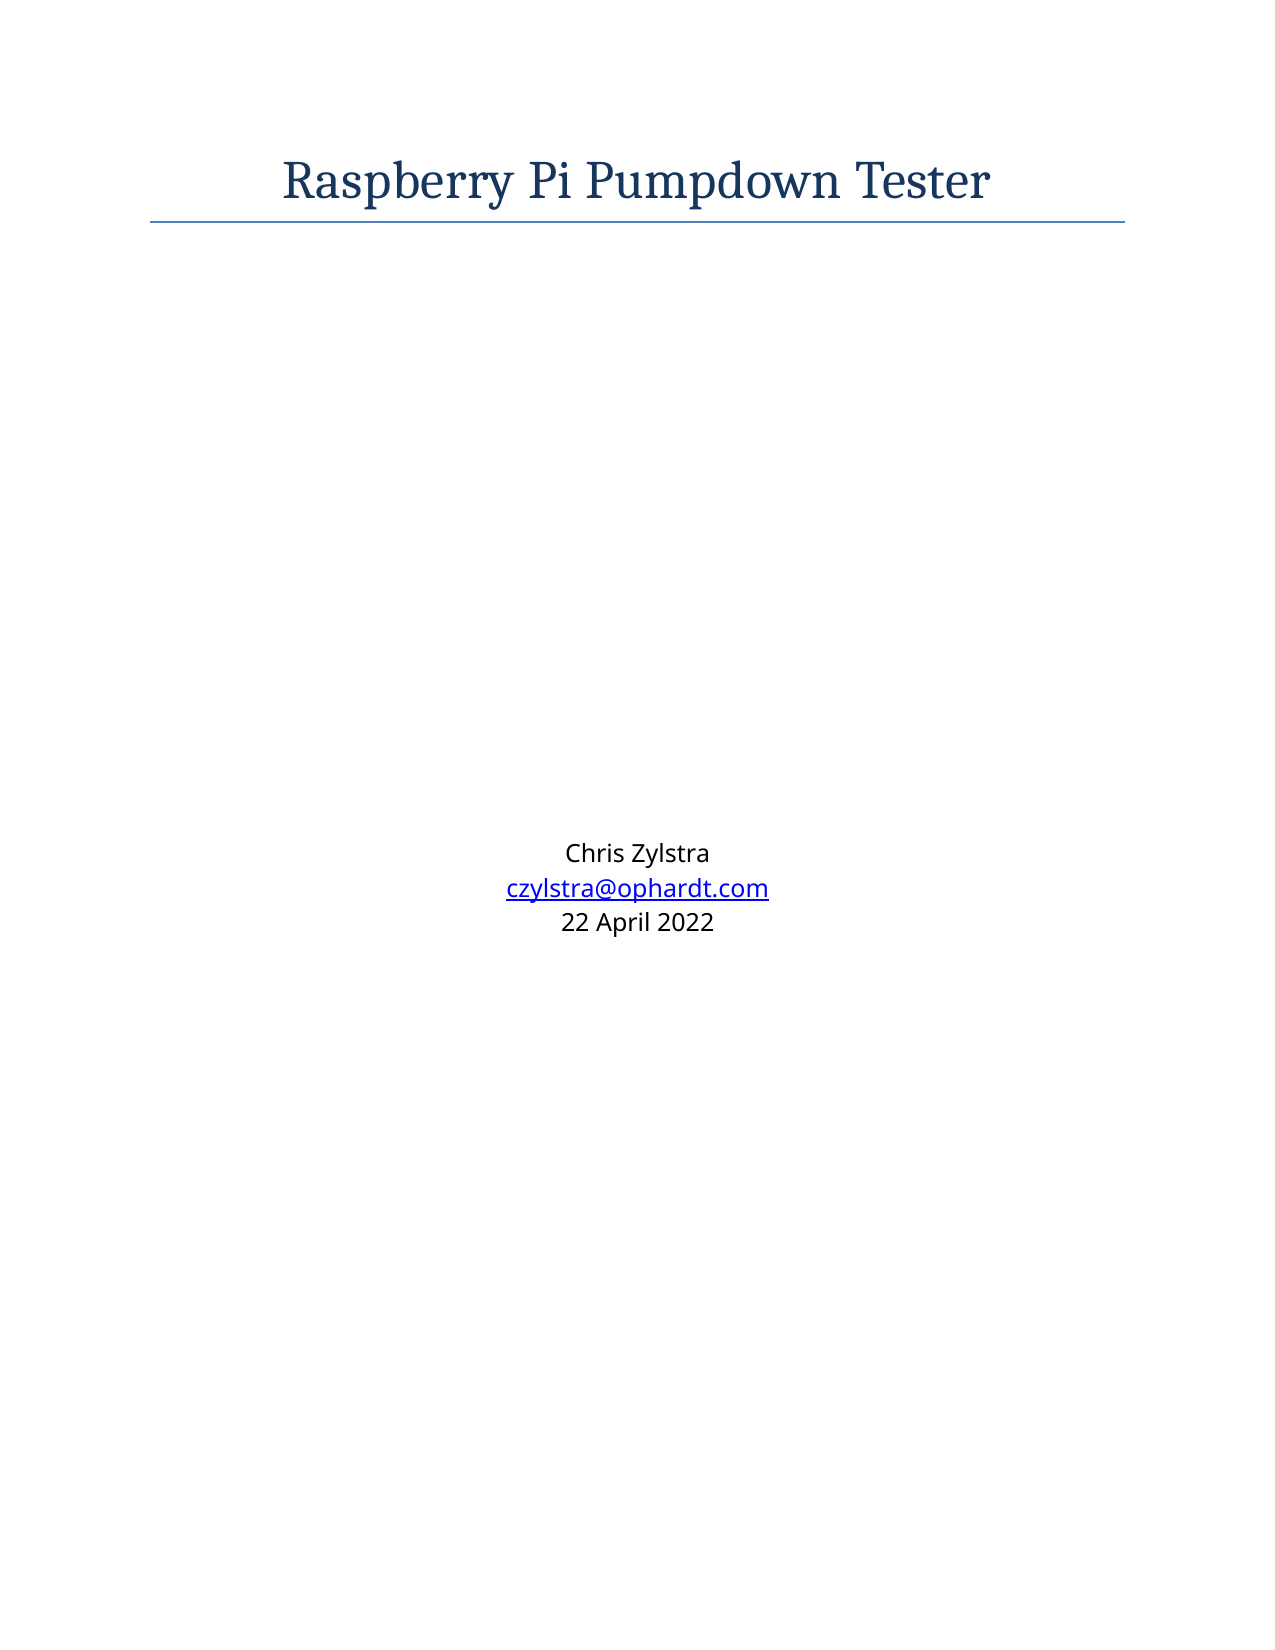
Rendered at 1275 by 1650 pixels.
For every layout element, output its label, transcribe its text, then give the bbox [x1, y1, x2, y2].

text Chris Zylstra [150, 836, 1125, 870]
text 22 April 2022 [150, 904, 1125, 938]
title Raspberry Pi Pumpdown Tester [150, 150, 1125, 221]
text czylstra@ophardt.com [150, 870, 1125, 904]
